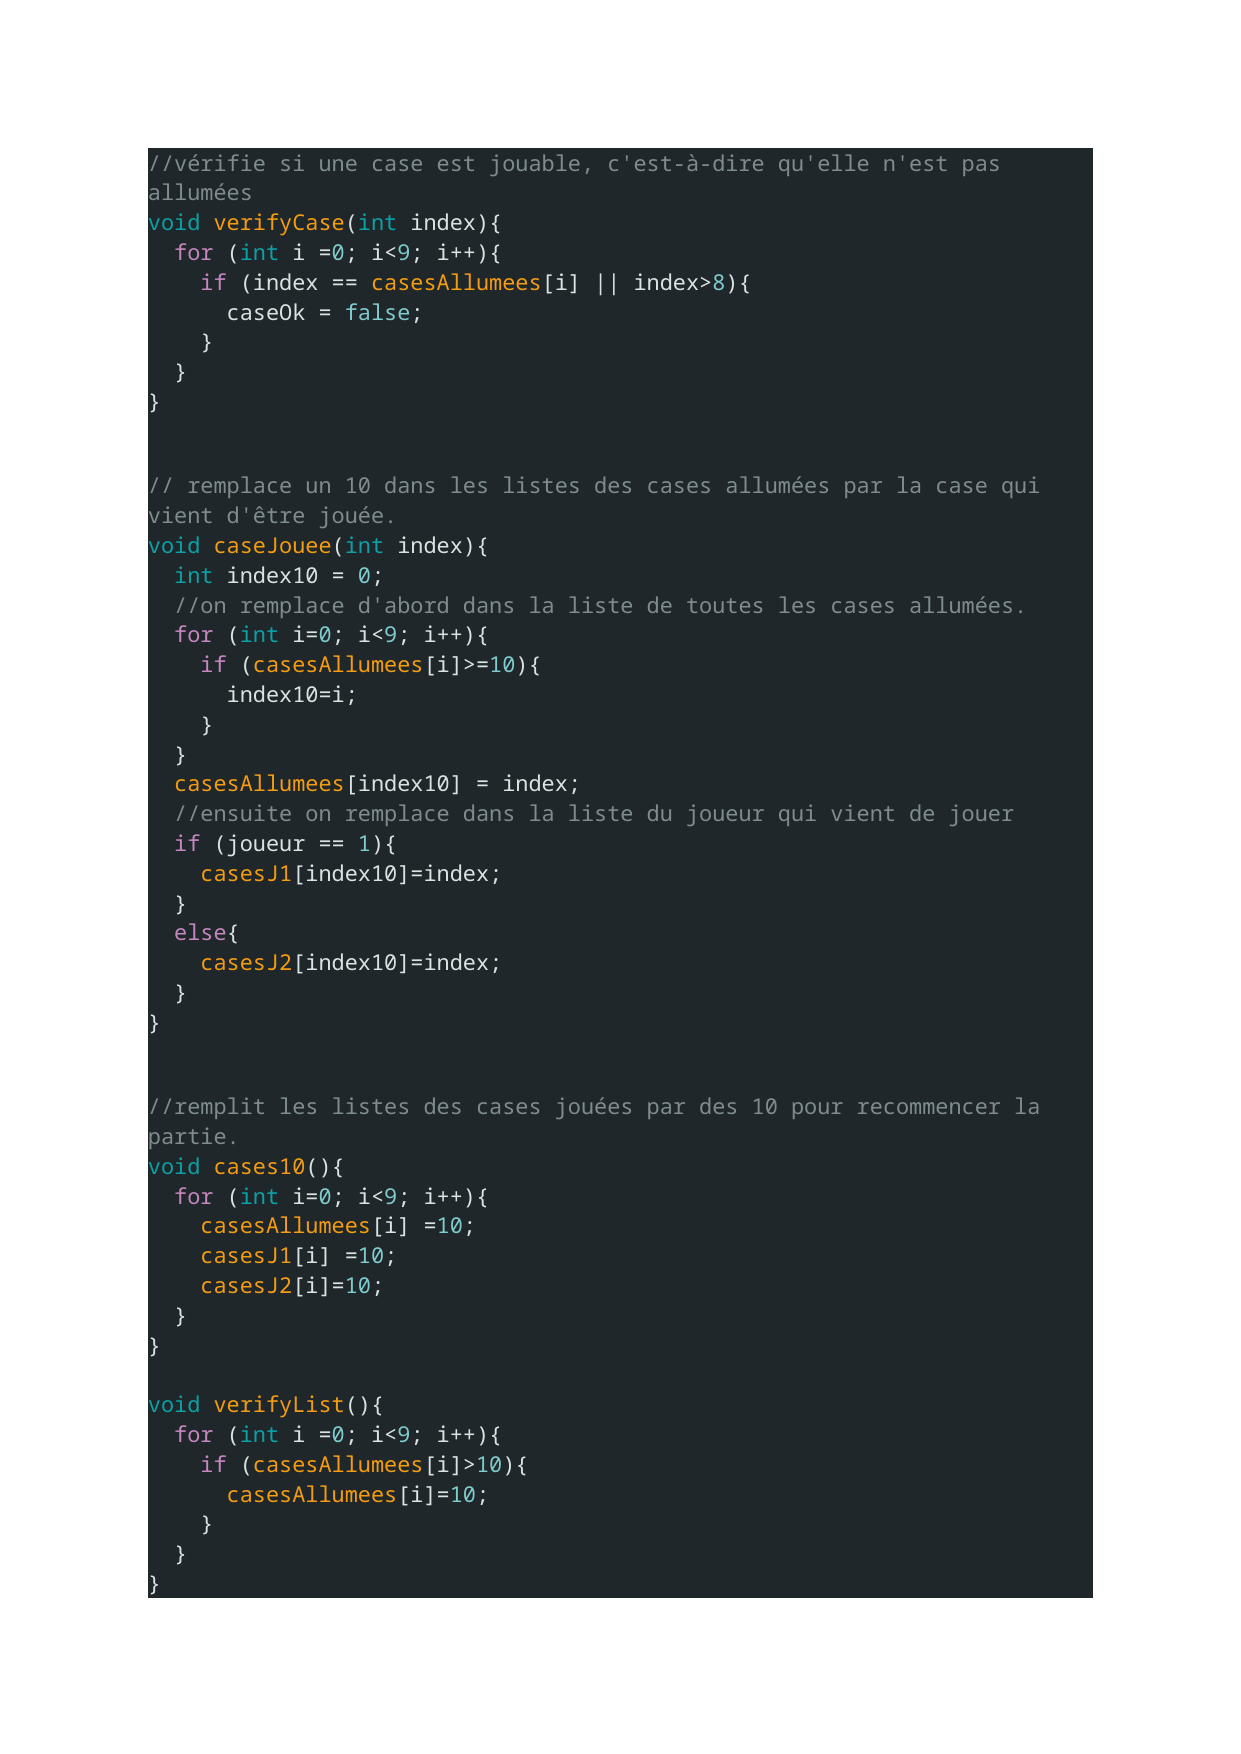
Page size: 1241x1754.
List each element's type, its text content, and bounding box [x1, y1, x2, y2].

text } [148, 1330, 1093, 1359]
text void cases10(){ [148, 1151, 1093, 1181]
text void verifyCase(int index){ [148, 207, 1093, 237]
text } [148, 1538, 1093, 1568]
text } [148, 977, 1093, 1007]
text casesJ1[i] =10; [148, 1240, 1093, 1270]
text //on remplace d'abord dans la liste de toutes les cases allumées. [148, 590, 1093, 619]
text } [148, 356, 1093, 386]
text //vérifie si une case est jouable, c'est-à-dire qu'elle n'est pas allumées [148, 148, 1093, 207]
text if (joueur == 1){ [148, 828, 1093, 858]
text casesJ1[index10]=index; [148, 858, 1093, 888]
text caseOk = false; [148, 297, 1093, 326]
text } [148, 386, 1093, 416]
text casesJ2[i]=10; [148, 1270, 1093, 1300]
text } [148, 1007, 1093, 1037]
text int index10 = 0; [148, 560, 1093, 590]
text casesAllumees[index10] = index; [148, 768, 1093, 798]
text for (int i=0; i<9; i++){ [148, 1181, 1093, 1211]
text } [148, 1508, 1093, 1538]
text if (index == casesAllumees[i] || index>8){ [148, 267, 1093, 297]
text casesAllumees[i] =10; [148, 1211, 1093, 1240]
text } [148, 739, 1093, 768]
text } [148, 1568, 1093, 1598]
text void verifyList(){ [148, 1389, 1093, 1419]
text } [148, 1300, 1093, 1330]
text // remplace un 10 dans les listes des cases allumées par la case qui vient d'être jouée. [148, 471, 1093, 530]
text void caseJouee(int index){ [148, 530, 1093, 560]
text //remplit les listes des cases jouées par des 10 pour recommencer la partie. [148, 1091, 1093, 1151]
text else{ [148, 917, 1093, 947]
text //ensuite on remplace dans la liste du joueur qui vient de jouer [148, 798, 1093, 828]
text if (casesAllumees[i]>10){ [148, 1449, 1093, 1479]
text casesJ2[index10]=index; [148, 947, 1093, 977]
text } [148, 888, 1093, 917]
text for (int i =0; i<9; i++){ [148, 1419, 1093, 1449]
text index10=i; [148, 679, 1093, 709]
text for (int i=0; i<9; i++){ [148, 619, 1093, 649]
text casesAllumees[i]=10; [148, 1479, 1093, 1508]
text if (casesAllumees[i]>=10){ [148, 649, 1093, 679]
text } [148, 709, 1093, 739]
text } [148, 326, 1093, 356]
text for (int i =0; i<9; i++){ [148, 237, 1093, 267]
